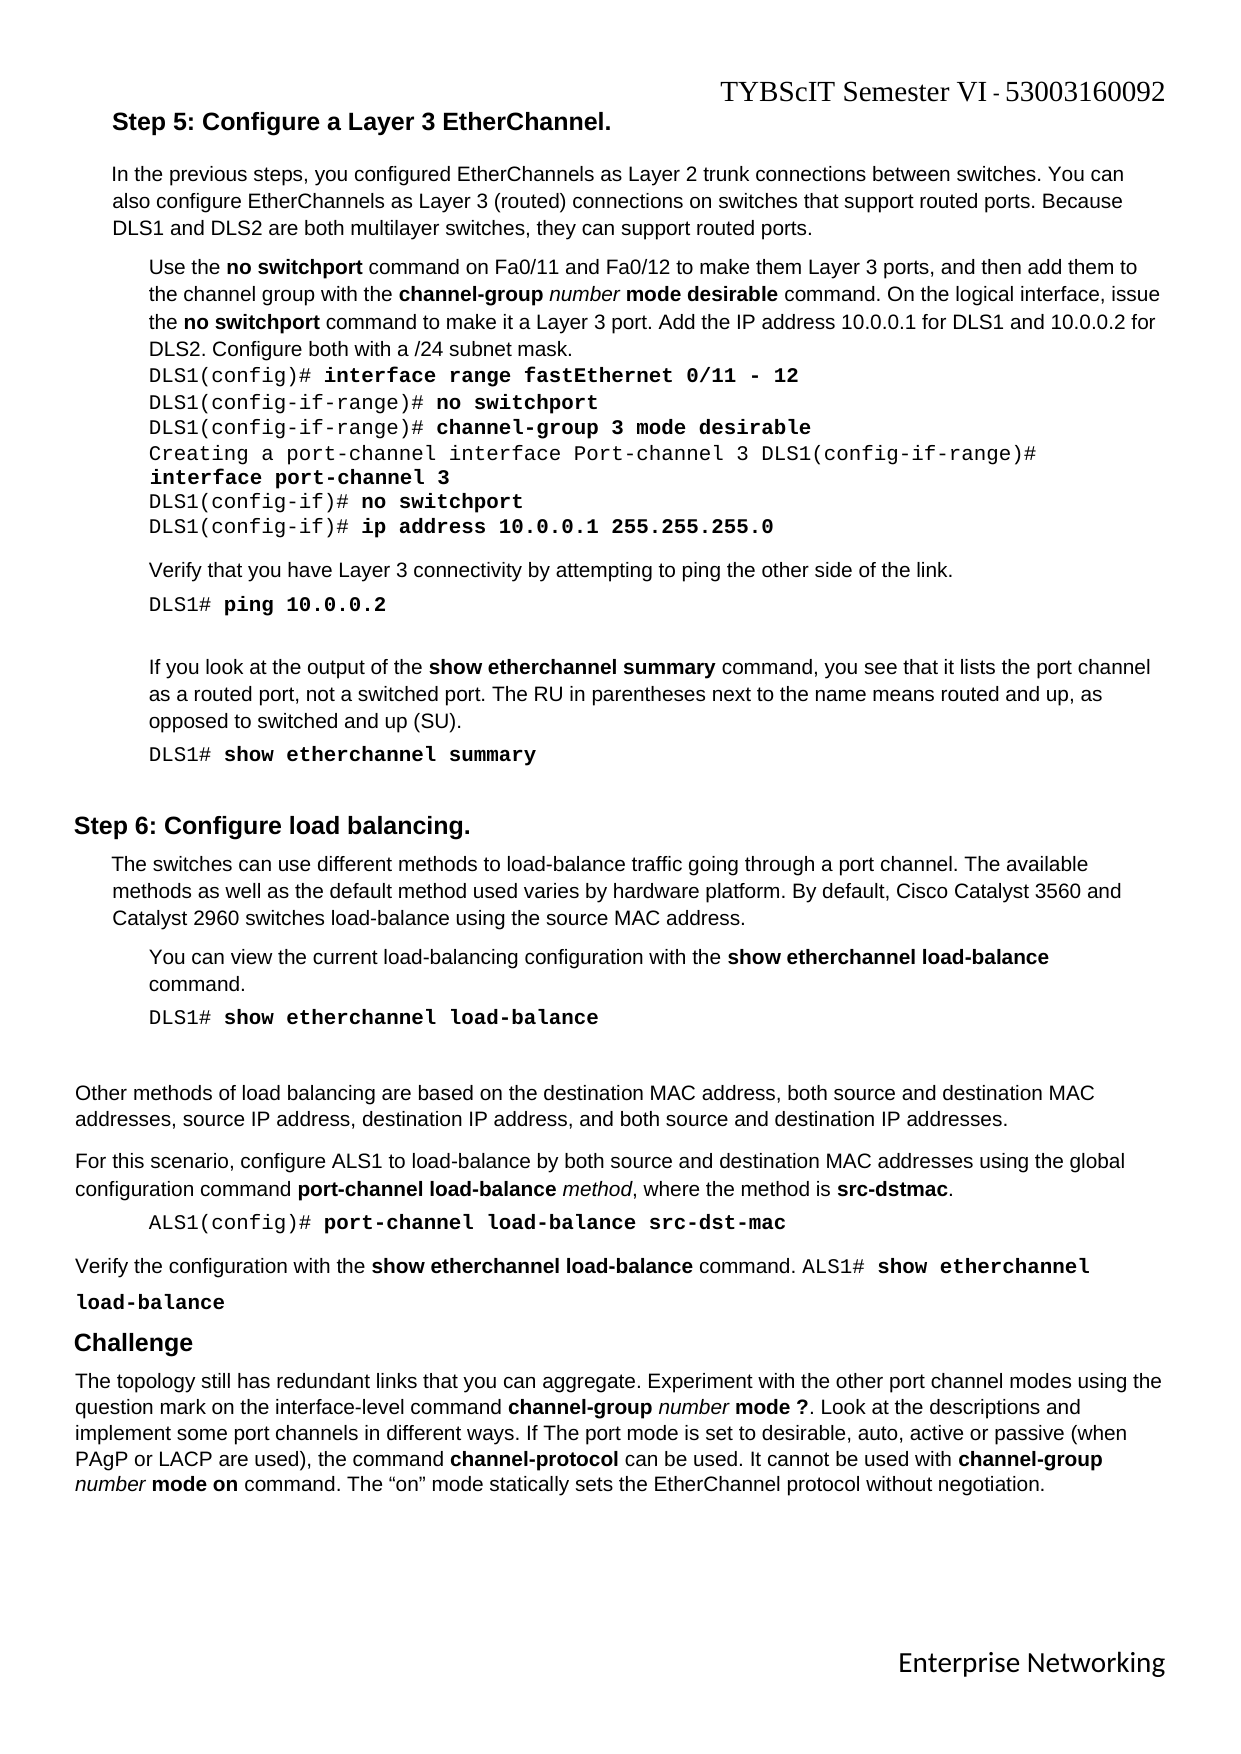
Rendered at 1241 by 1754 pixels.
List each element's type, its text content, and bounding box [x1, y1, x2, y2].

text Step 6: Configure load balancing. [74, 811, 1165, 839]
text Creating a port-channel interface Port-channel 3 DLS1(config-if-range)# interface port-channel 3 [149, 442, 1079, 490]
text You can view the current load-balancing configuration with the show etherchannel load-balance command. [148, 945, 1147, 996]
text Other methods of load balancing are based on the destination MAC address, both source and destination MAC addresses, source IP address, destination IP address, and both source and destination IP addresses. [75, 1081, 1165, 1131]
text In the previous steps, you configured EtherChannels as Layer 2 trunk connections between switches. You can also configure EtherChannels as Layer 3 (routed) connections on switches that support routed ports. Because DLS1 and DLS2 are both multilayer switches, they can support routed ports. [111, 162, 1164, 239]
text Challenge [74, 1328, 1165, 1357]
text DLS1(config-if)# no switchport [149, 492, 1153, 515]
text The topology still has redundant links that you can aggregate. Experiment with the other port channel modes using the question mark on the interface-level command channel-group number mode ?. Look at the descriptions and implement some port channels in different ways. If The port mode is set to desirable, auto, active or passive (when PAgP or LACP are used), the command channel-protocol can be used. It cannot be used with channel-group number mode on command. The “on” mode statically sets the EtherChannel protocol without negotiation. [75, 1369, 1165, 1496]
text Use the no switchport command on Fa0/11 and Fa0/12 to make them Layer 3 ports, and then add them to the channel group with the channel-group number mode desirable command. On the logical interface, issue the no switchport command to make it a Layer 3 port. Add the IP address 10.0.0.1 for DLS1 and 10.0.0.2 for DLS2. Configure both with a /24 subnet mask. [148, 255, 1164, 361]
text DLS1(config)# interface range fastEthernet 0/11 - 12 [148, 364, 1156, 388]
text Verify that you have Layer 3 connectivity by attempting to ping the other side of the link. [148, 558, 1164, 582]
text ALS1(config)# port-channel load-balance src-dst-mac [149, 1212, 1016, 1236]
text Step 5: Configure a Layer 3 EtherChannel. [112, 107, 1062, 136]
text DLS1(config-if)# ip address 10.0.0.1 255.255.255.0 [149, 516, 1016, 540]
text If you look at the output of the show etherchannel summary command, you see that it lists the port channel as a routed port, not a switched port. The RU in parentheses next to the name means routed and up, as opposed to switched and up (SU). [148, 655, 1164, 733]
text DLS1(config-if-range)# no switchport [149, 392, 1153, 416]
text DLS1(config-if-range)# channel-group 3 mode desirable [149, 417, 1016, 440]
text DLS1# show etherchannel load-balance [149, 1007, 1016, 1031]
text The switches can use different methods to load-balance traffic going through a port channel. The available methods as well as the default method used varies by hardware platform. By default, Cisco Catalyst 3560 and Catalyst 2960 switches load-balance using the source MAC address. [111, 852, 1164, 930]
text DLS1# show etherchannel summary [149, 744, 1016, 768]
text Verify the configuration with the show etherchannel load-balance command. ALS1# show etherchannel load-balance [75, 1254, 1147, 1316]
text For this scenario, configure ALS1 to load-balance by both source and destination MAC addresses using the global configuration command port-channel load-balance method, where the method is src-dstmac. [75, 1149, 1147, 1200]
text DLS1# ping 10.0.0.2 [149, 594, 1016, 618]
